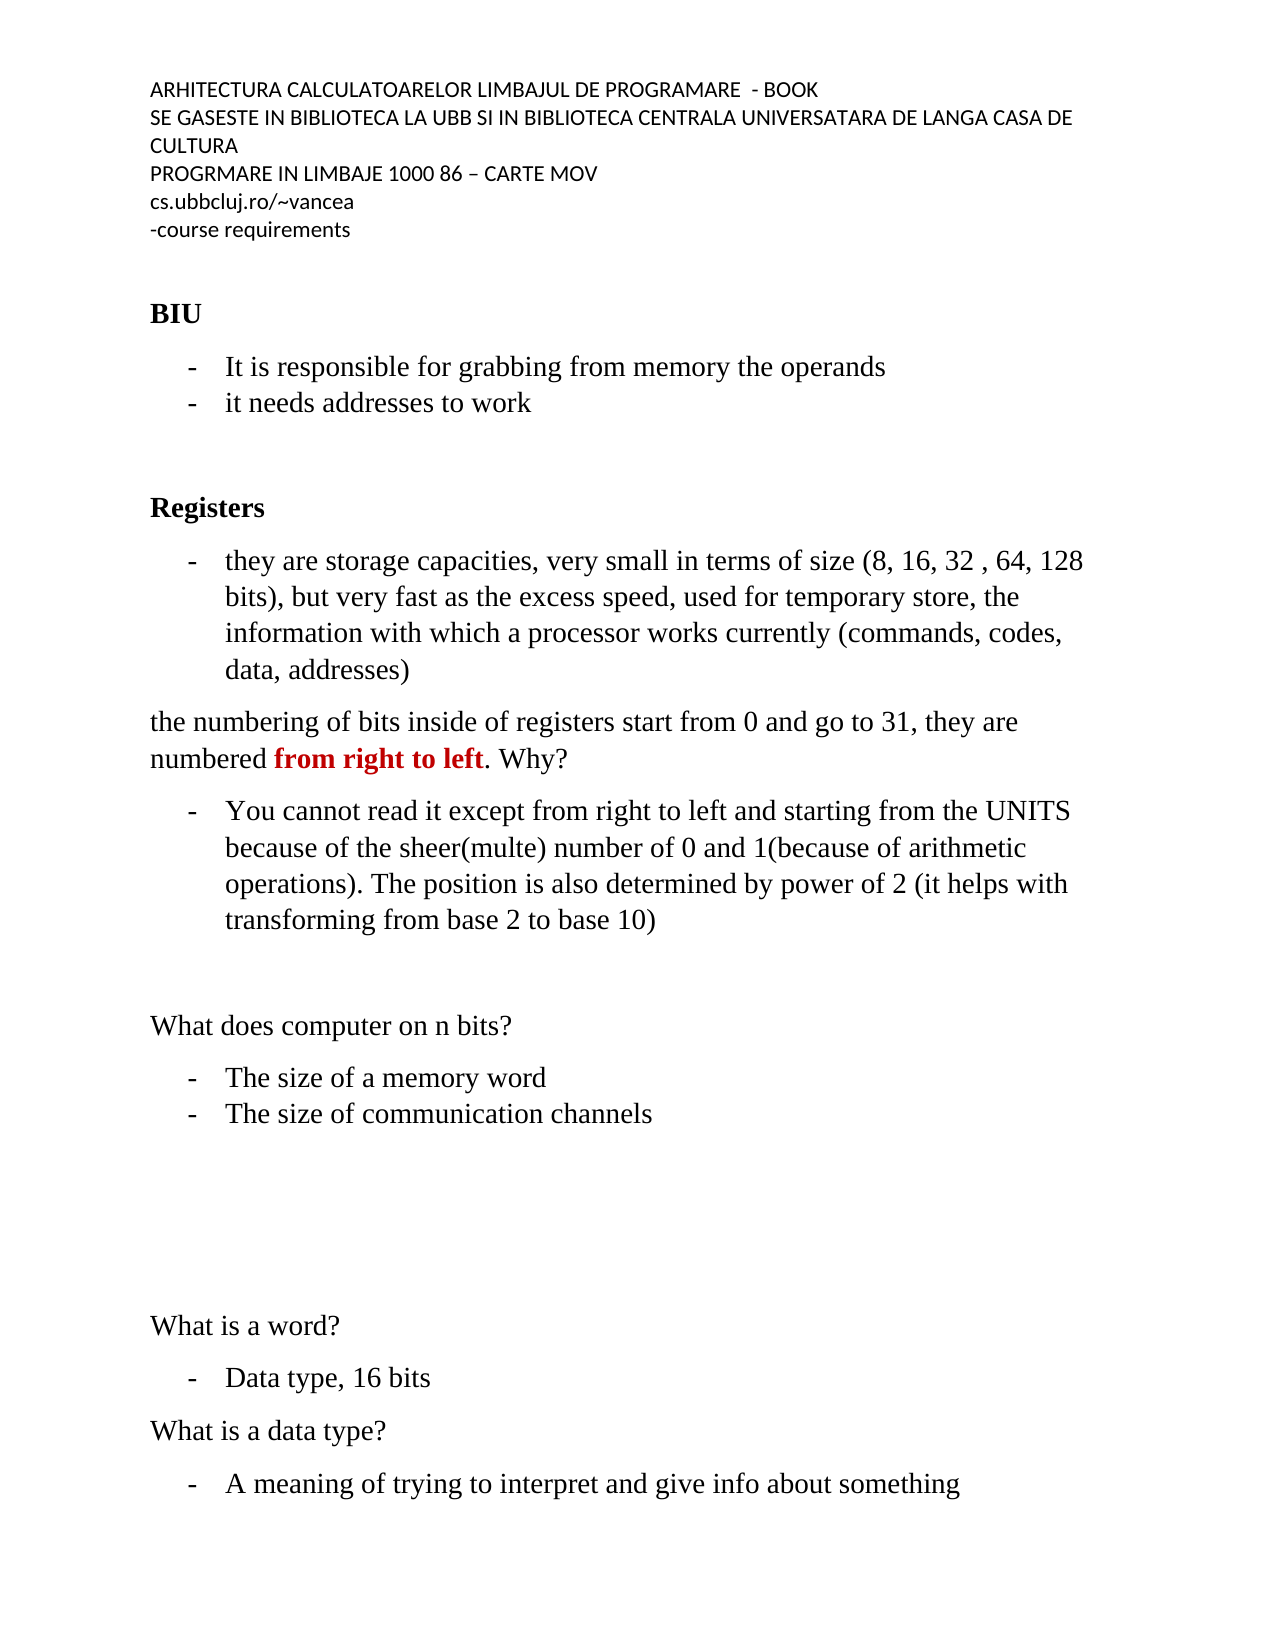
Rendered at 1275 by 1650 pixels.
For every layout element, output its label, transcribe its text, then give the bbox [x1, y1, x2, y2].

text BIU [150, 296, 1125, 329]
list The size of a memory word [187, 1060, 1125, 1094]
list It is responsible for grabbing from memory the operands [187, 349, 1125, 382]
text Registers [150, 491, 1125, 524]
list The size of communication channels [187, 1097, 1125, 1130]
text What is a word? [150, 1308, 1125, 1341]
text What is a data type? [150, 1413, 1125, 1447]
list it needs addresses to work [187, 385, 1125, 418]
list You cannot read it except from right to left and starting from the UNITS because of the sheer(multe) number of 0 and 1(because of arithmetic operations). The position is also determined by power of 2 (it helps with transforming from base 2 to base 10) [187, 793, 1125, 936]
list they are storage capacities, very small in terms of size (8, 16, 32 , 64, 128 bits), but very fast as the excess speed, used for temporary store, the information with which a processor works currently (commands, codes, data, addresses) [187, 543, 1125, 685]
text the numbering of bits inside of registers start from 0 and go to 31, they are numbered from right to left. Why? [150, 704, 1125, 774]
list A meaning of trying to interpret and give info about something [187, 1466, 1125, 1500]
list Data type, 16 bits [187, 1361, 1125, 1394]
text What does computer on n bits? [150, 1008, 1125, 1041]
